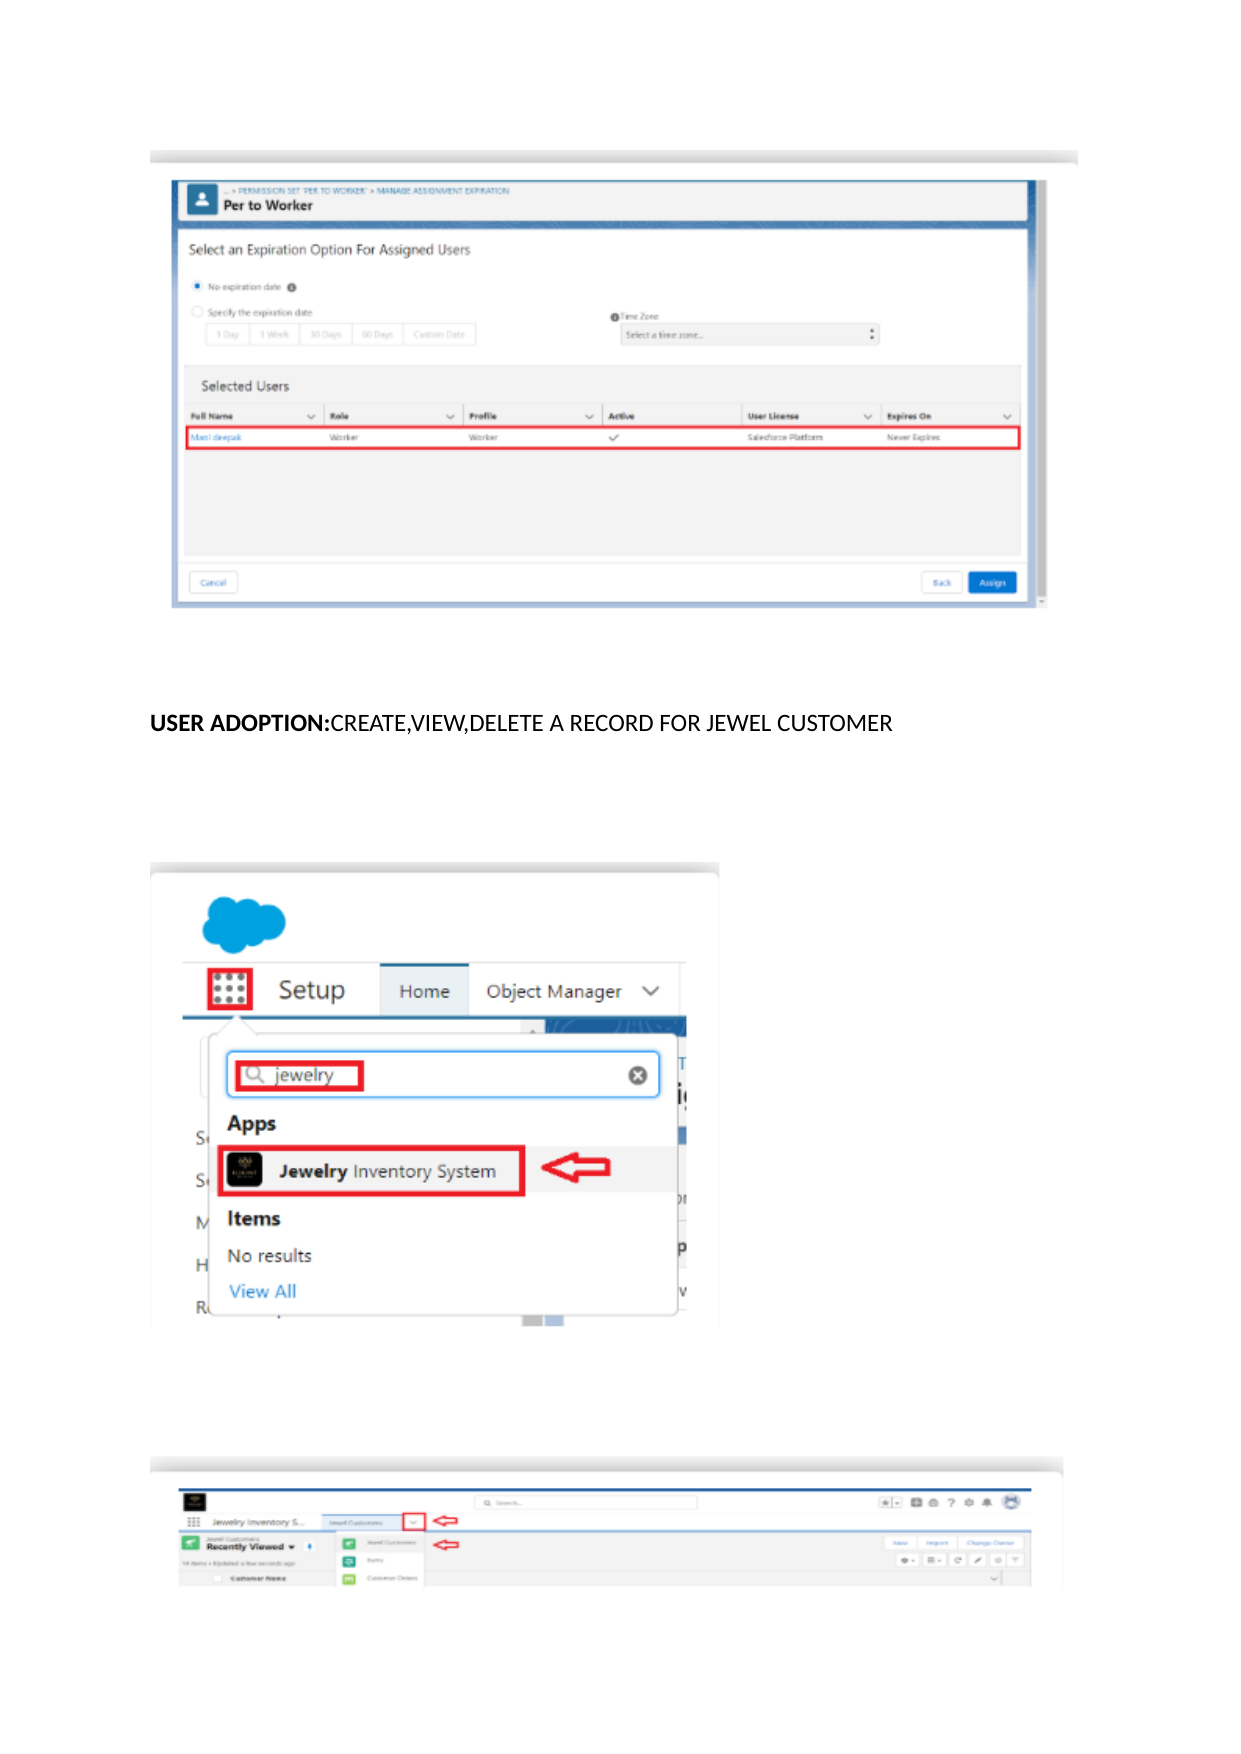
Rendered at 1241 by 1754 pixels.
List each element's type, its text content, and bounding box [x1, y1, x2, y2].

picture [150, 150, 1079, 635]
text USER ADOPTION:CREATE,VIEW,DELETE A RECORD FOR JEWEL CUSTOMER [150, 707, 1090, 738]
picture [150, 862, 729, 1328]
picture [150, 1452, 1091, 1597]
